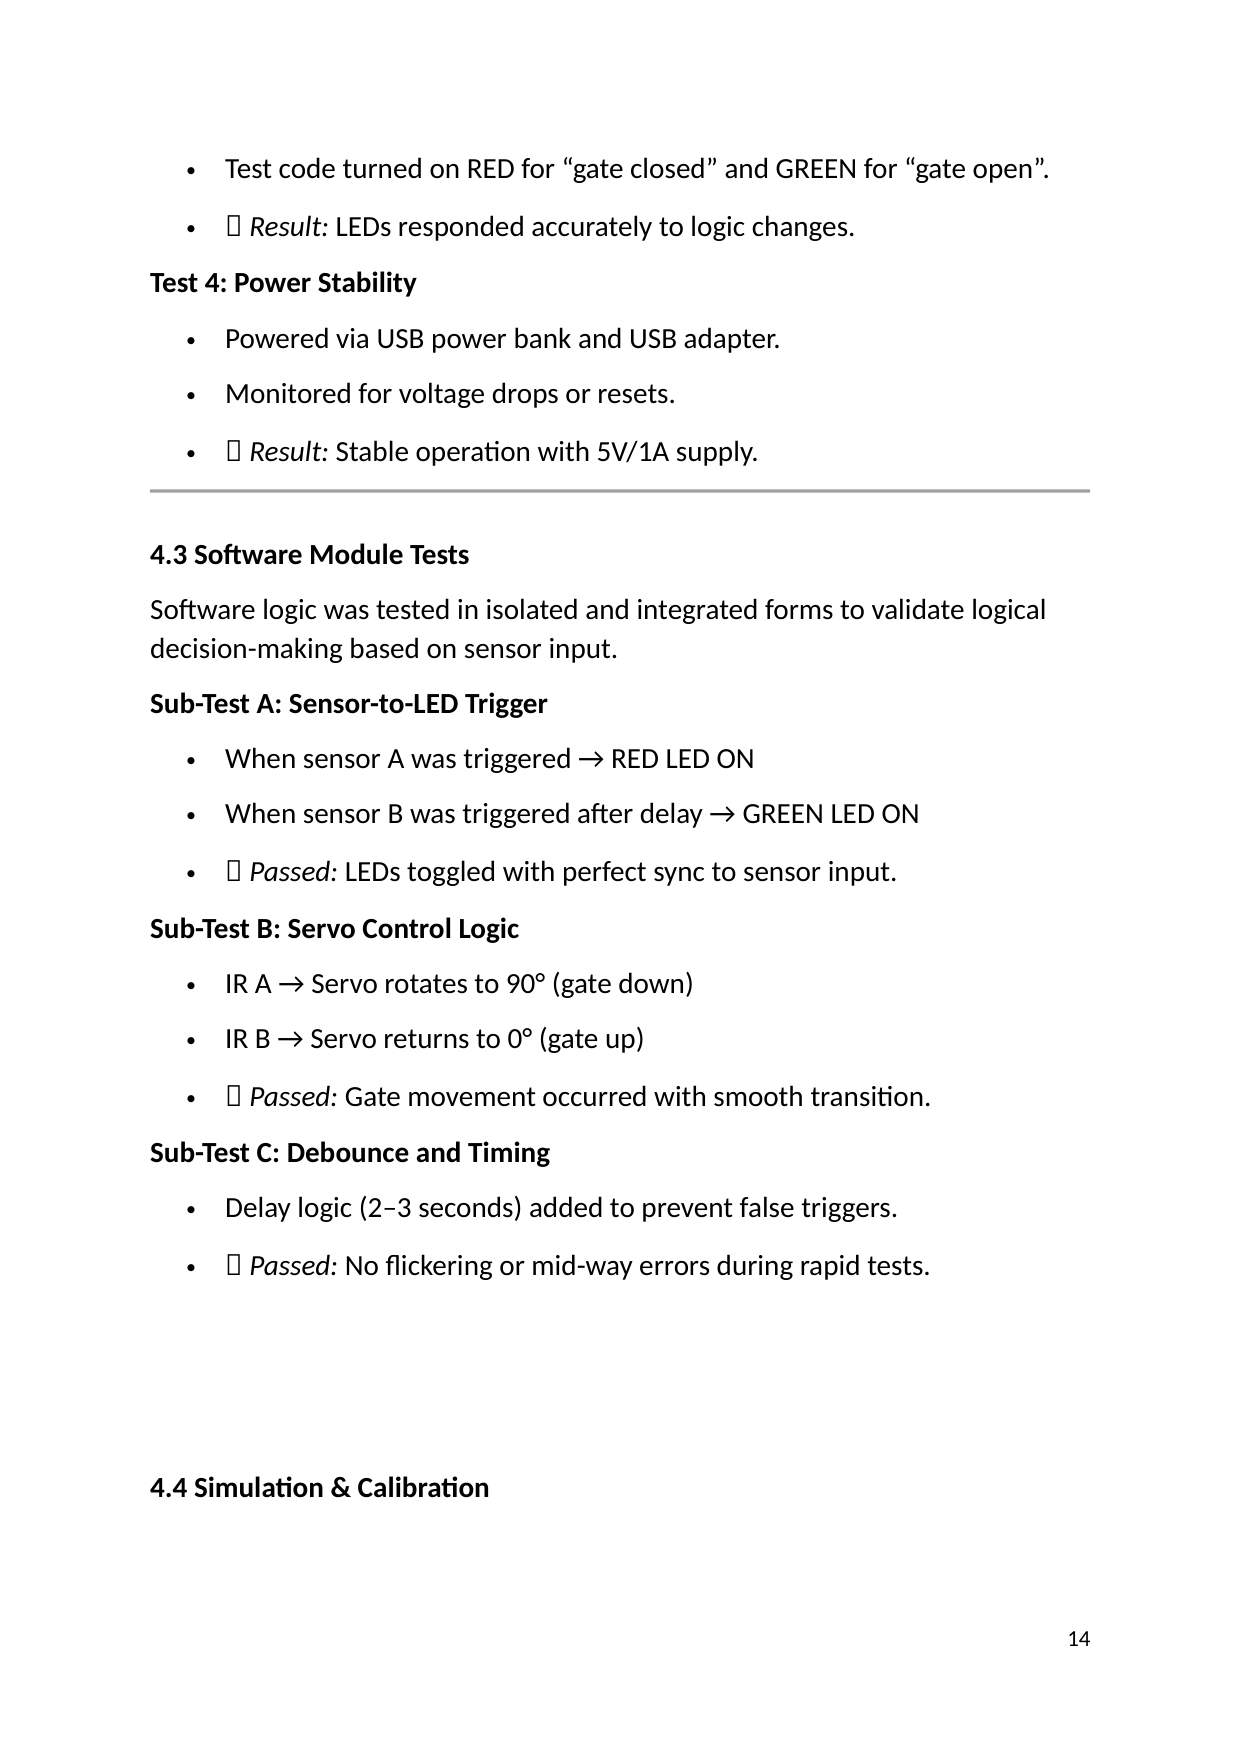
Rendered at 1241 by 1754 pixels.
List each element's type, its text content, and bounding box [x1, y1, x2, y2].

text Sub-Test A: Sensor-to-LED Trigger [150, 685, 1090, 721]
text Sub-Test C: Debounce and Timing [150, 1134, 1090, 1170]
list ✅ Result: LEDs responded accurately to logic changes. [187, 205, 1090, 245]
list Powered via USB power bank and USB adapter. [187, 320, 1090, 355]
list ✅ Passed: No flickering or mid-way errors during rapid tests. [187, 1245, 1090, 1284]
list IR A → Servo rotates to 90° (gate down) [187, 965, 1090, 1000]
list Test code turned on RED for “gate closed” and GREEN for “gate open”. [187, 150, 1090, 186]
text 4.4 Simulation & Calibration [150, 1469, 1090, 1505]
list Delay logic (2–3 seconds) added to prevent false triggers. [187, 1189, 1090, 1225]
list When sensor B was triggered after delay → GREEN LED ON [187, 795, 1090, 831]
text Sub-Test B: Servo Control Logic [150, 910, 1090, 945]
list When sensor A was triggered → RED LED ON [187, 740, 1090, 776]
list ✅ Passed: LEDs toggled with perfect sync to sensor input. [187, 850, 1090, 890]
list ✅ Passed: Gate movement occurred with smooth transition. [187, 1075, 1090, 1115]
text Software logic was tested in isolated and integrated forms to validate logical decision-making based on sensor input. [150, 591, 1090, 665]
text Test 4: Power Stability [150, 264, 1090, 300]
list Monitored for voltage drops or resets. [187, 375, 1090, 410]
list IR B → Servo returns to 0° (gate up) [187, 1020, 1090, 1056]
text 4.3 Software Module Tests [150, 536, 1090, 572]
list ✅ Result: Stable operation with 5V/1A supply. [187, 430, 1090, 469]
